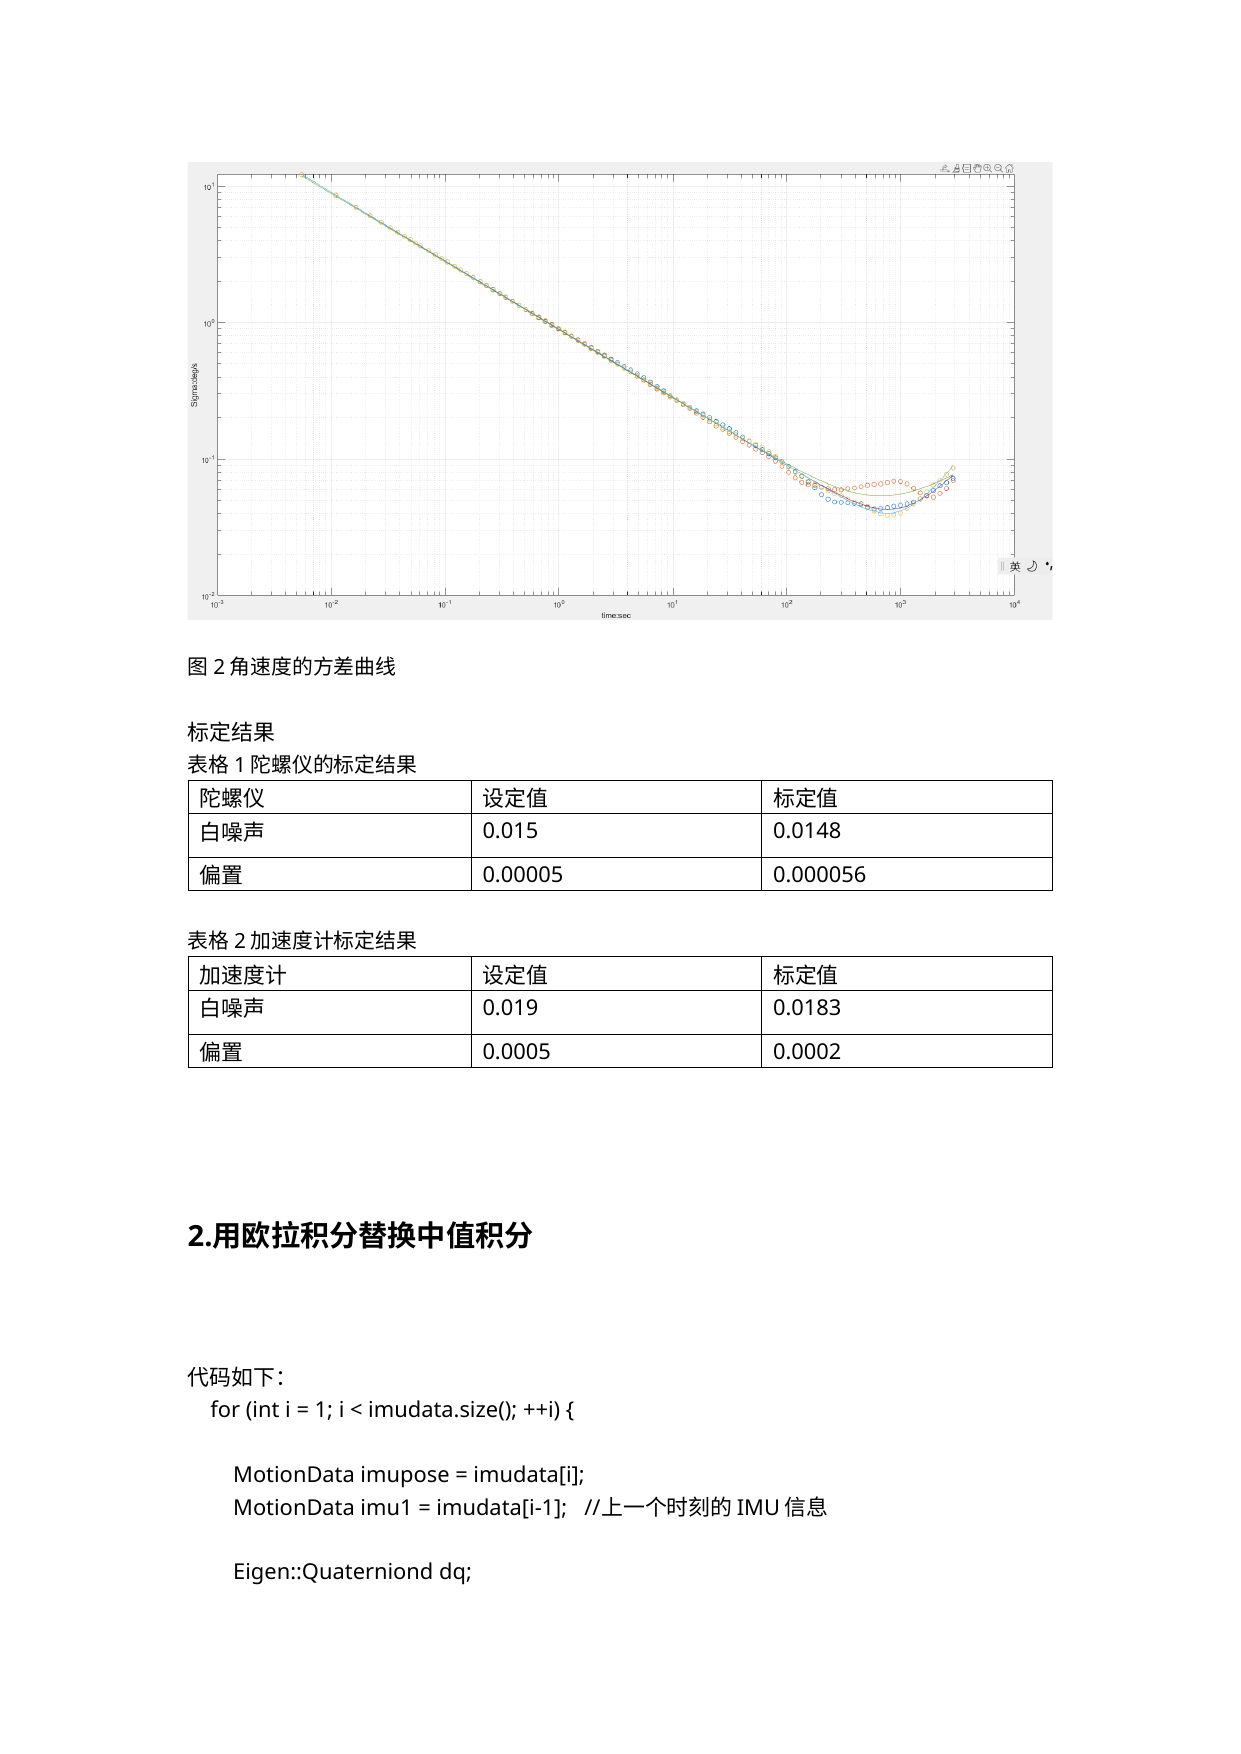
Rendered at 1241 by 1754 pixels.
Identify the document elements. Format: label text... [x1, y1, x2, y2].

text for (int i = 1; i < imudata.size(); ++i) { [187, 1392, 1053, 1425]
table_cell 0.00005 [472, 858, 761, 890]
table_cell 白噪声 [189, 814, 471, 857]
table_cell 0.0002 [762, 1035, 1052, 1067]
table_cell 0.019 [472, 991, 761, 1033]
text 表格 2 加速度计标定结果 [187, 924, 1053, 956]
table_cell 0.0148 [762, 814, 1052, 857]
table_header 设定值 [472, 957, 761, 990]
table_header 设定值 [472, 781, 761, 813]
text 表格 1 陀螺仪的标定结果 [187, 747, 1053, 779]
table_cell 0.000056 [762, 858, 1052, 890]
text 标定结果 [187, 714, 1053, 747]
table_cell 0.0005 [472, 1035, 761, 1067]
table_cell 偏置 [189, 858, 471, 890]
table_header 标定值 [762, 781, 1052, 813]
table_header 陀螺仪 [189, 781, 471, 813]
picture [187, 162, 1053, 620]
table_cell 偏置 [189, 1035, 471, 1067]
text 代码如下： [187, 1360, 1053, 1392]
table_header 加速度计 [189, 957, 471, 990]
text 图 2 角速度的方差曲线 [187, 649, 1053, 682]
table_header 标定值 [762, 957, 1052, 990]
subtitle 2.用欧拉积分替换中值积分 [187, 1201, 1053, 1266]
text Eigen::Quaterniond dq; [187, 1555, 1053, 1587]
table_cell 0.015 [472, 814, 761, 857]
text MotionData imupose = imudata[i]; [187, 1457, 1053, 1490]
table_cell 白噪声 [189, 991, 471, 1033]
text MotionData imu1 = imudata[i-1]; //上一个时刻的IMU信息 [187, 1490, 1053, 1522]
table_cell 0.0183 [762, 991, 1052, 1033]
